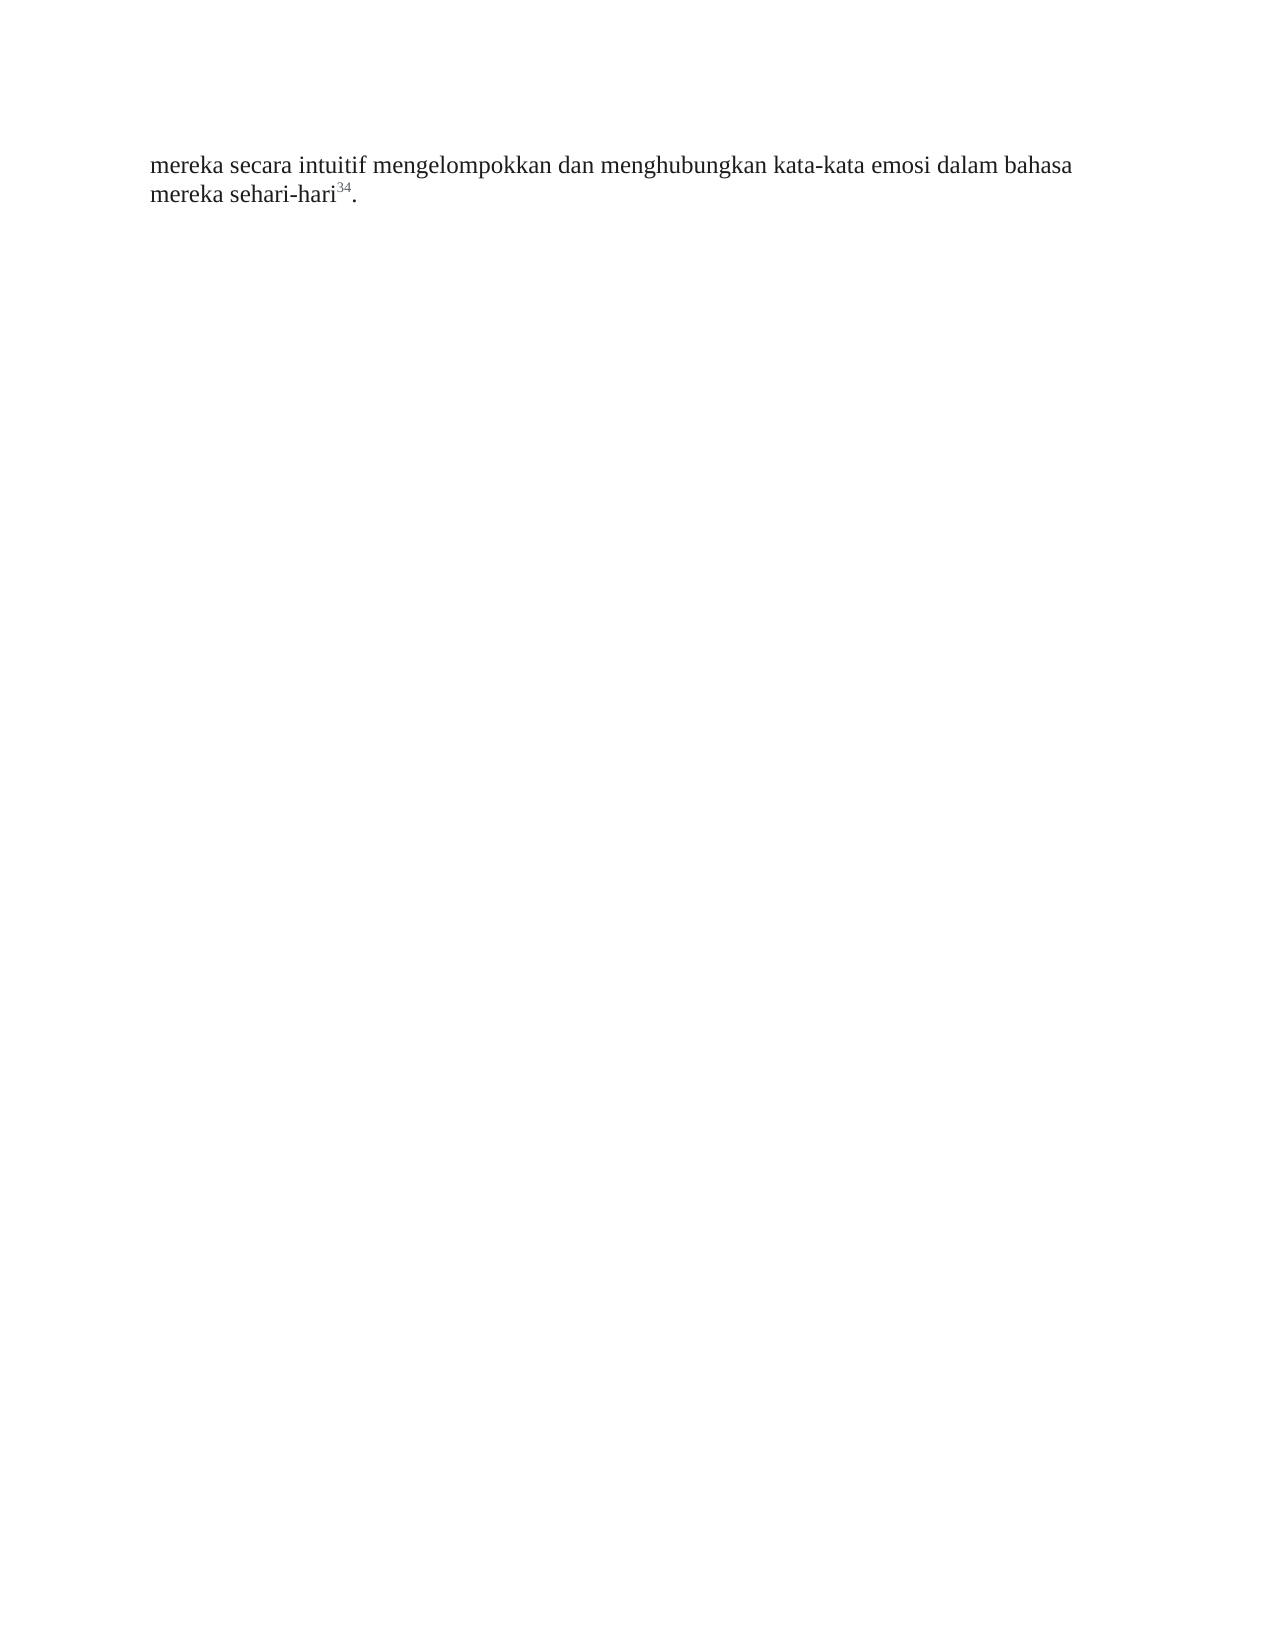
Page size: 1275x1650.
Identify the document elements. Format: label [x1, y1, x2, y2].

text [150, 150, 1125, 207]
